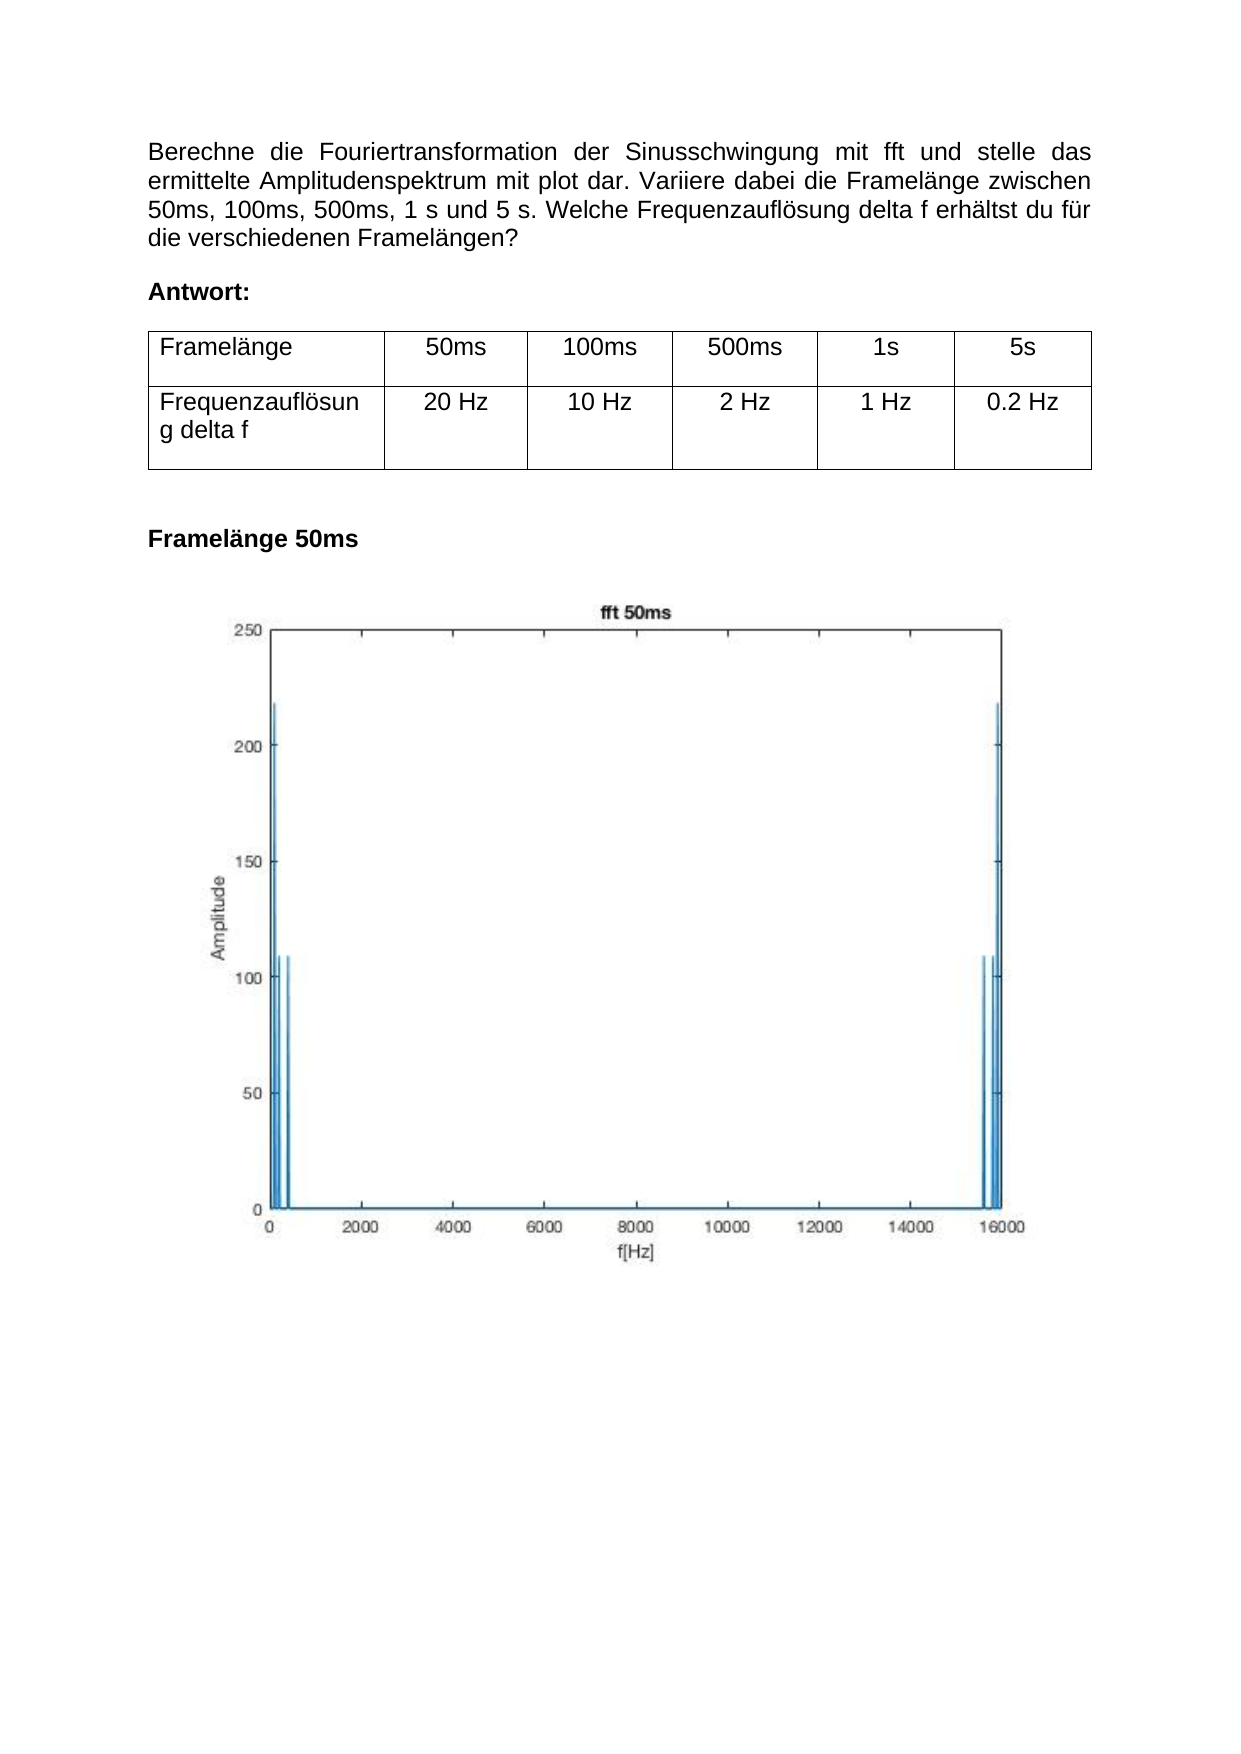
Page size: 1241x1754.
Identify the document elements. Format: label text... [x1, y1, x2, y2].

table_header 100ms [528, 332, 672, 386]
table_header 500ms [673, 332, 817, 386]
table_cell 1 Hz [818, 387, 954, 469]
table_cell Frequenzauflösung delta f [149, 387, 384, 469]
text Berechne die Fouriertransformation der Sinusschwingung mit fft und stelle das ermittelte Amplitudenspektrum mit plot dar. Variiere dabei die Framelänge zwischen 50ms, 100ms, 500ms, 1 s und 5 s. Welche Frequenzauflösung delta f erhältst du für die verschiedenen Framelängen? [148, 137, 1093, 252]
table_cell 20 Hz [385, 387, 527, 469]
text Framelänge 50ms [148, 524, 1093, 553]
table_header 5s [955, 332, 1091, 386]
text Antwort: [148, 277, 1093, 306]
table_cell 0.2 Hz [955, 387, 1091, 469]
table_header 1s [818, 332, 954, 386]
table_header Framelänge [149, 332, 384, 386]
picture [147, 577, 1092, 1287]
table_cell 10 Hz [528, 387, 672, 469]
table_header 50ms [385, 332, 527, 386]
table_cell 2 Hz [673, 387, 817, 469]
